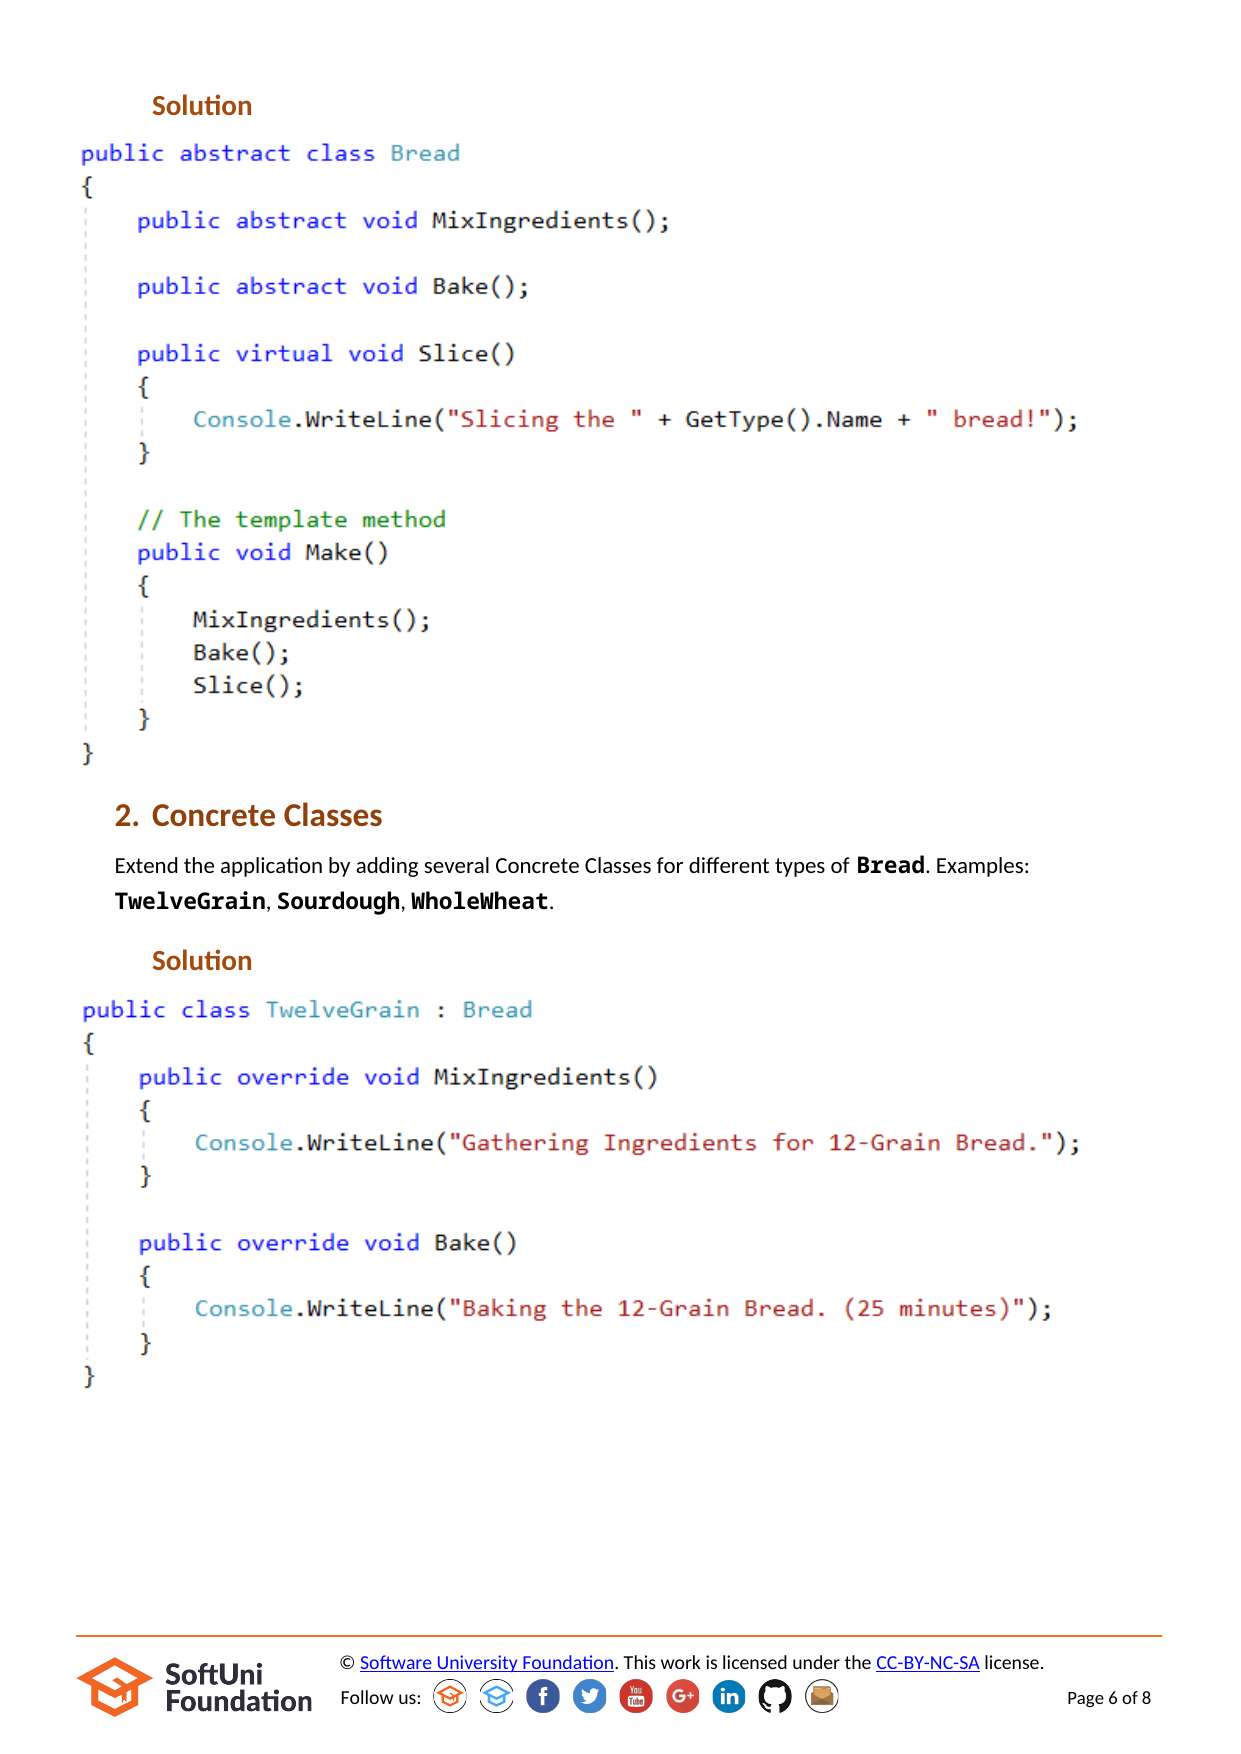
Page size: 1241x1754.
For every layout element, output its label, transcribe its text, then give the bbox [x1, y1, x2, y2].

picture [805, 1679, 839, 1713]
picture [433, 1679, 467, 1713]
picture [666, 1679, 700, 1713]
picture [712, 1703, 722, 1713]
subtitle Solution [77, 942, 1163, 978]
picture [480, 1679, 513, 1713]
picture [76, 1657, 312, 1717]
text Extend the application by adding several Concrete Classes for different types of Bread. Examples: TwelveGrain, Sourdough, WholeWheat. [114, 849, 1163, 916]
picture [736, 1703, 746, 1713]
subtitle Concrete Classes [114, 794, 1163, 835]
picture [76, 991, 1108, 1396]
picture [736, 1680, 746, 1690]
picture [526, 1679, 560, 1713]
subtitle Solution [77, 87, 1163, 123]
picture [712, 1680, 722, 1690]
picture [573, 1679, 607, 1713]
picture [619, 1679, 653, 1713]
picture [758, 1679, 792, 1713]
picture [76, 136, 1113, 770]
picture [727, 1694, 738, 1704]
